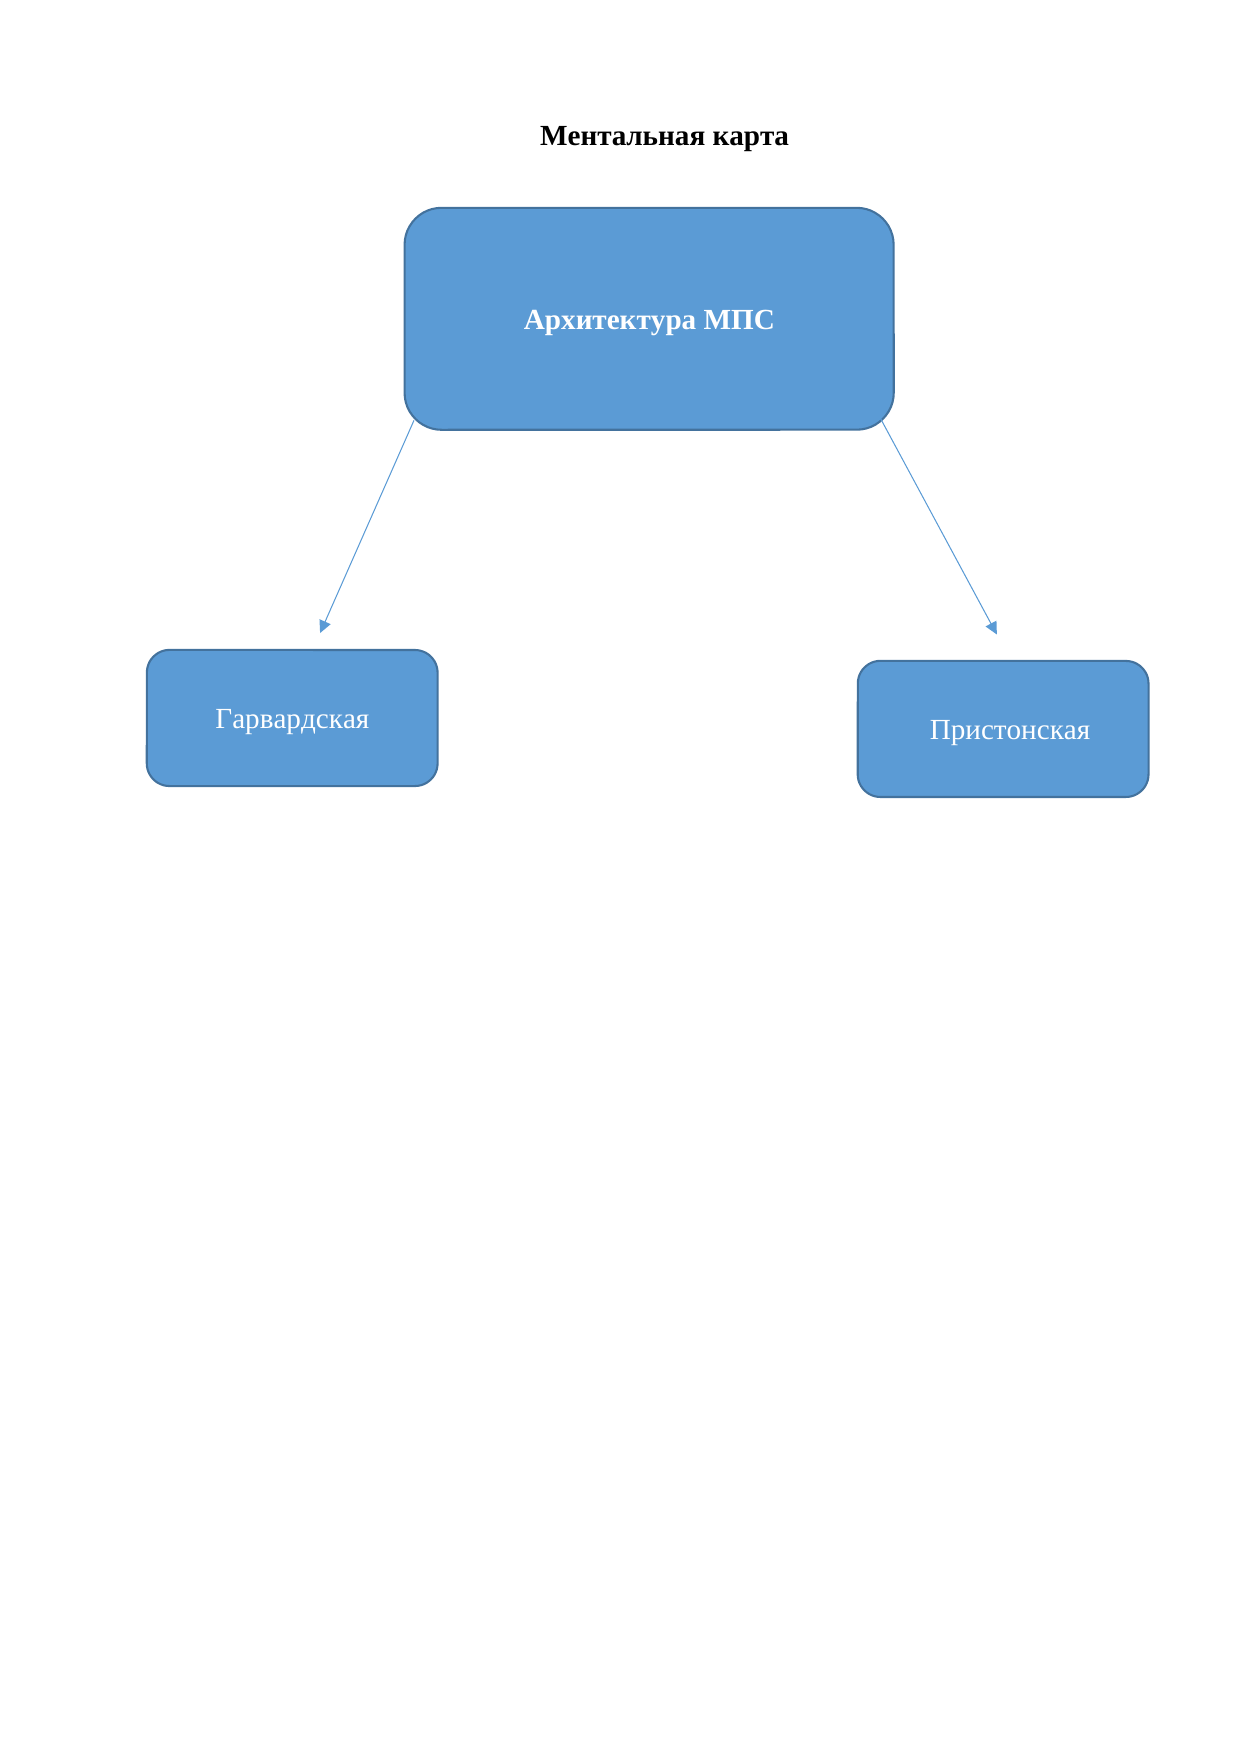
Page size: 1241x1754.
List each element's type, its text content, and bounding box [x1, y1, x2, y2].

text Ментальная карта [177, 118, 1152, 152]
